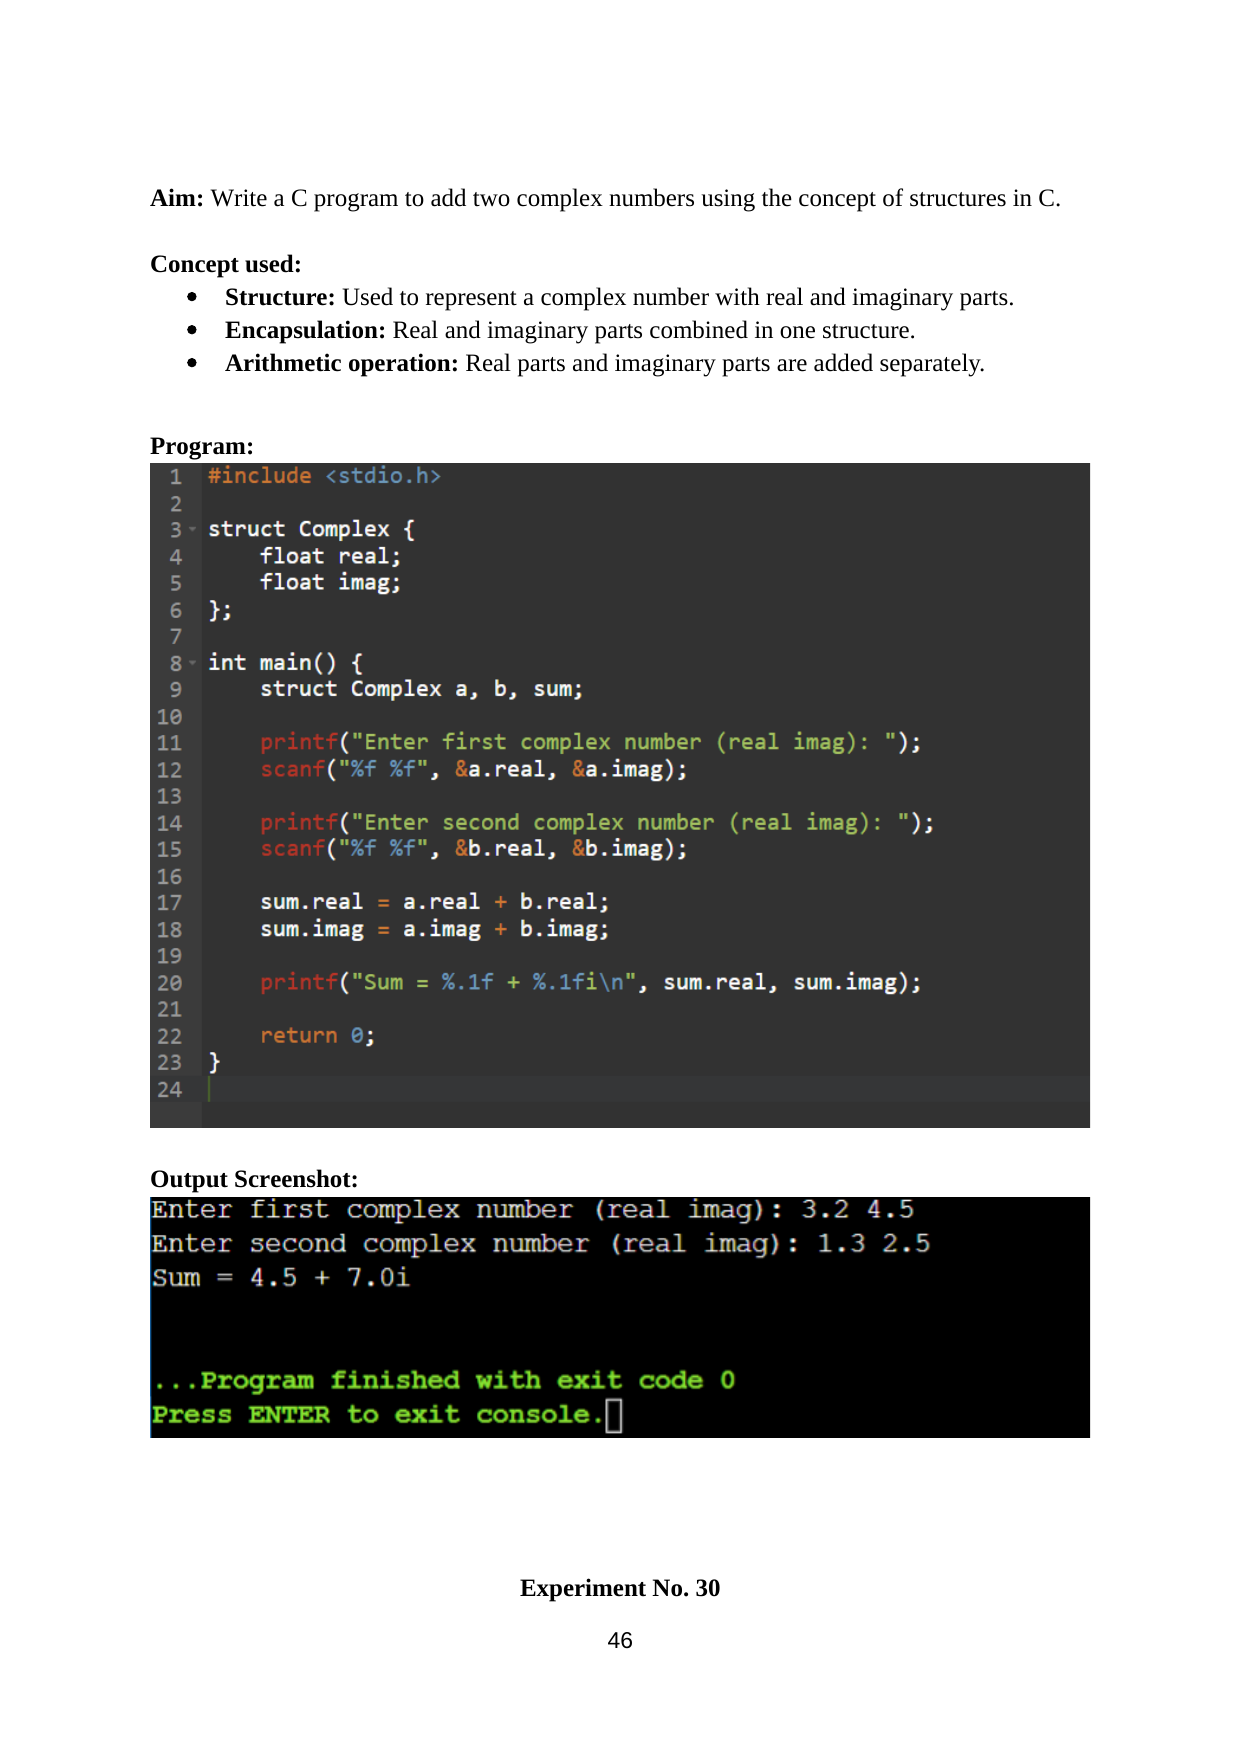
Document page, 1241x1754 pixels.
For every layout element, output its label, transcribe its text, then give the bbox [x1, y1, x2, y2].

list Arithmetic operation: Real parts and imaginary parts are added separately. [187, 348, 1090, 377]
text Experiment No. 30 [150, 1573, 1090, 1602]
text Aim: Write a C program to add two complex numbers using the concept of structures in C. [150, 183, 1090, 212]
list Encapsulation: Real and imaginary parts combined in one structure. [187, 315, 1090, 344]
picture [150, 463, 1091, 1128]
text Output Screenshot: [150, 1164, 1090, 1193]
list Structure: Used to represent a complex number with real and imaginary parts. [187, 282, 1090, 311]
text Program: [150, 431, 1090, 463]
picture [150, 1197, 1091, 1438]
text Concept used: [150, 249, 1090, 278]
